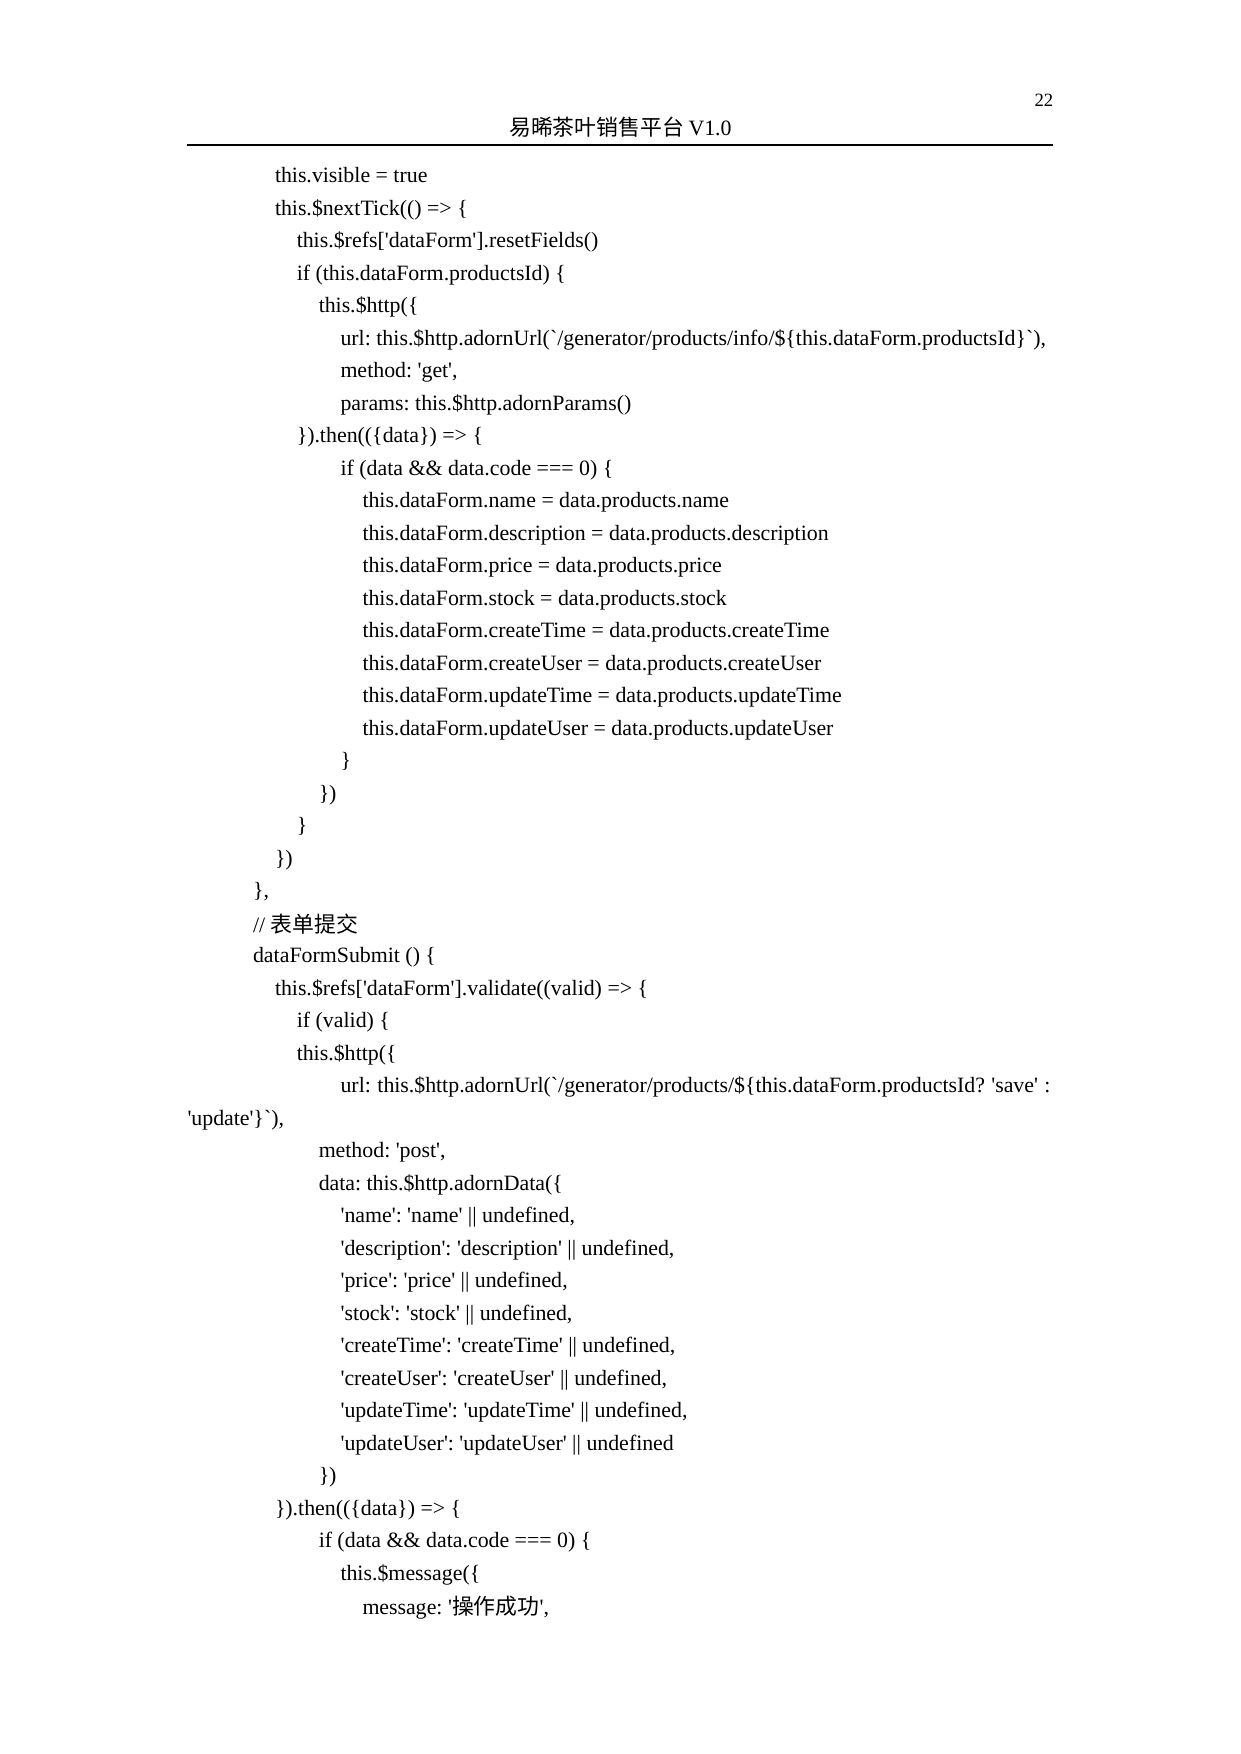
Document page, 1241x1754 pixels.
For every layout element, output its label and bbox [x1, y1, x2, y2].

text [187, 159, 1053, 1621]
